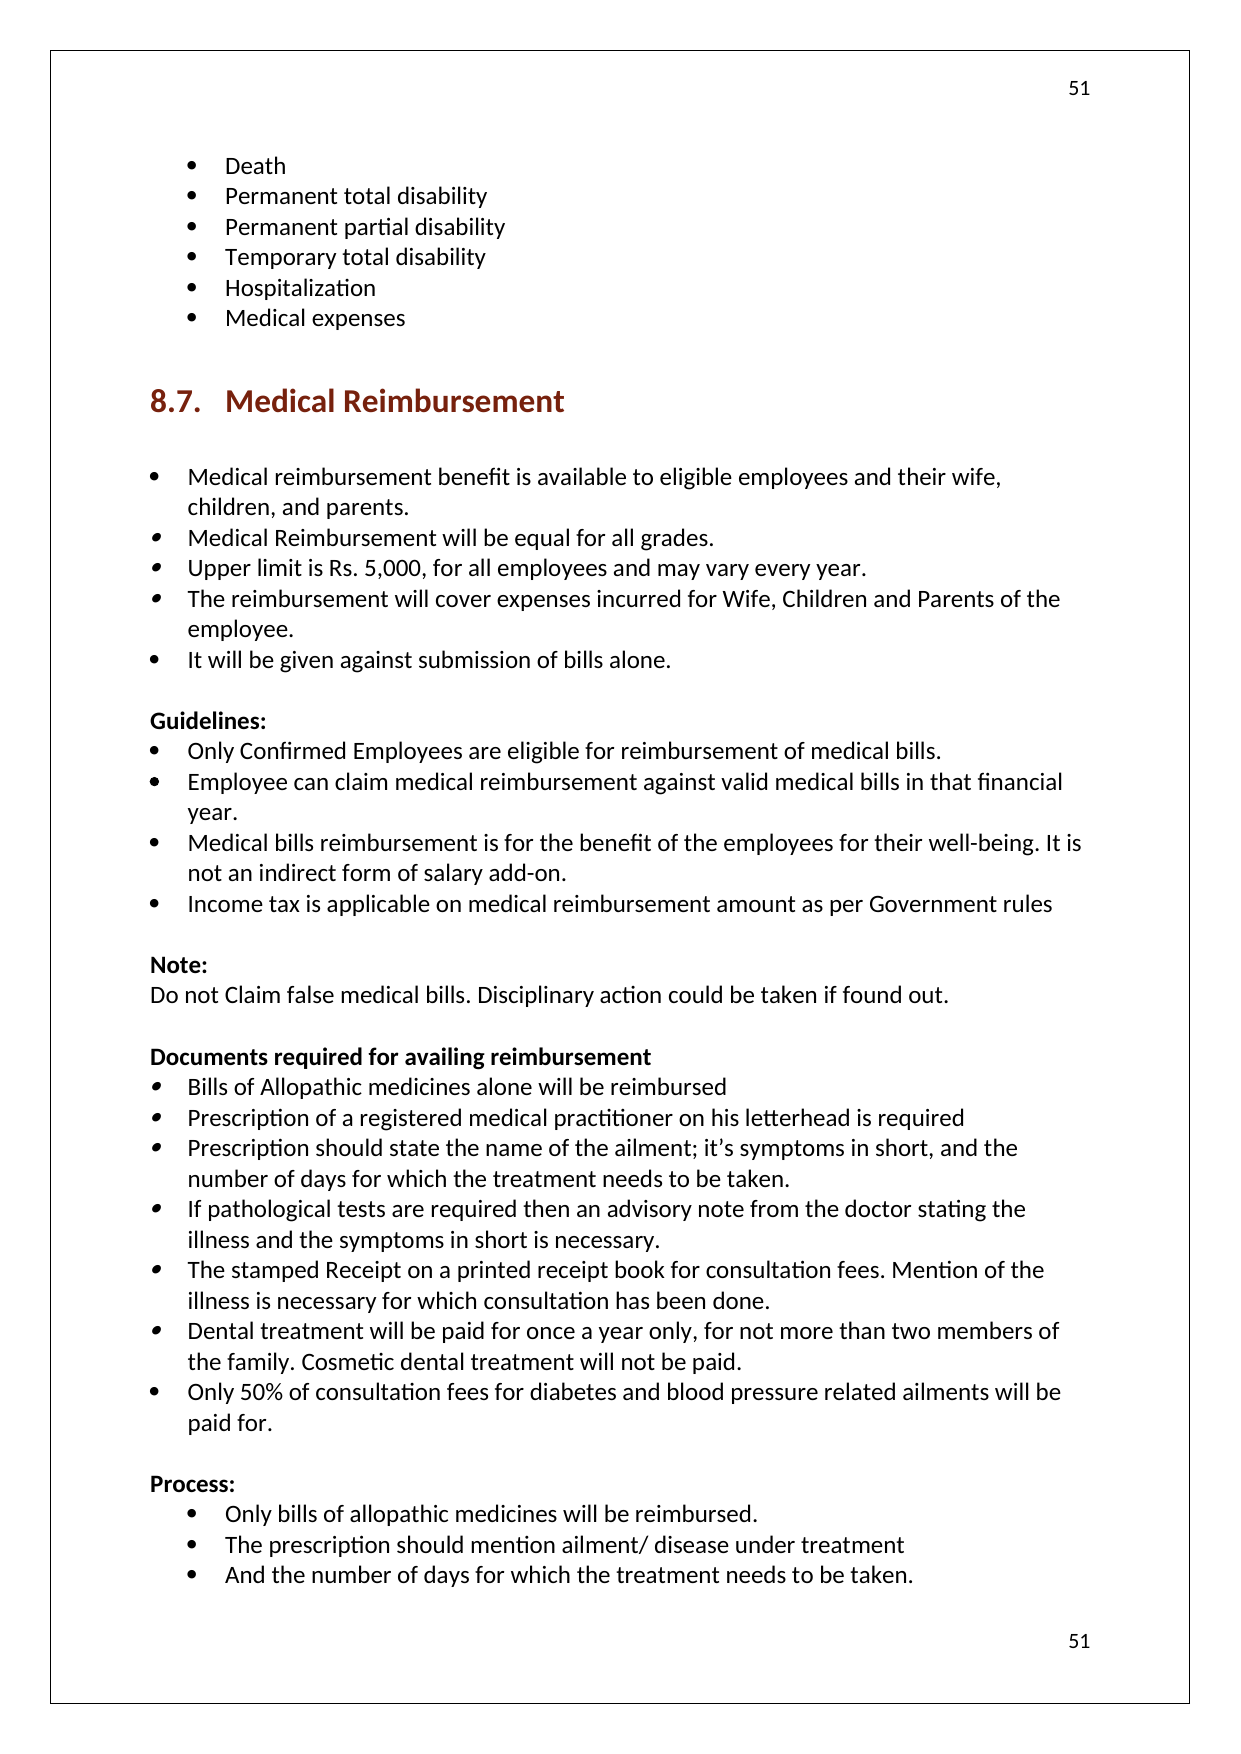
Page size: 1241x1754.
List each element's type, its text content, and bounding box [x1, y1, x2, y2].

text Do not Claim false medical bills. Disciplinary action could be taken if found out. [150, 980, 1090, 1010]
list Income tax is applicable on medical reimbursement amount as per Government rules [150, 888, 1090, 919]
list And the number of days for which the treatment needs to be taken. [187, 1559, 1090, 1590]
list If pathological tests are required then an advisory note from the doctor stating the illness and the symptoms in short is necessary. [150, 1193, 1090, 1254]
list Upper limit is Rs. 5,000, for all employees and may vary every year. [150, 552, 1090, 583]
list The prescription should mention ailment/ disease under treatment [187, 1529, 1090, 1559]
list Only bills of allopathic medicines will be reimbursed. [187, 1498, 1090, 1529]
list Medical bills reimbursement is for the benefit of the employees for their well-being. It is not an indirect form of salary add-on. [150, 827, 1090, 888]
list Medical expenses [187, 303, 1090, 333]
list Prescription of a registered medical practitioner on his letterhead is required [150, 1102, 1090, 1132]
list Dental treatment will be paid for once a year only, for not more than two members of the family. Cosmetic dental treatment will not be paid. [150, 1315, 1090, 1376]
list Permanent total disability [187, 181, 1090, 211]
text Documents required for availing reimbursement [150, 1041, 1090, 1071]
list The reimbursement will cover expenses incurred for Wife, Children and Parents of the employee. [150, 583, 1090, 644]
list Permanent partial disability [187, 211, 1090, 242]
subtitle Medical Reimbursement [150, 380, 1090, 421]
list Employee can claim medical reimbursement against valid medical bills in that financial year. [150, 766, 1090, 827]
list Only Confirmed Employees are eligible for reimbursement of medical bills. [150, 736, 1090, 766]
list Bills of Allopathic medicines alone will be reimbursed [150, 1071, 1090, 1102]
list Prescription should state the name of the ailment; it’s symptoms in short, and the number of days for which the treatment needs to be taken. [150, 1132, 1090, 1193]
list Temporary total disability [187, 242, 1090, 272]
text Guidelines: [150, 705, 1090, 736]
text Note: [150, 949, 1090, 980]
list Only 50% of consultation fees for diabetes and blood pressure related ailments will be paid for. [150, 1376, 1090, 1437]
text Process: [150, 1468, 1090, 1498]
list It will be given against submission of bills alone. [150, 644, 1090, 674]
list Medical Reimbursement will be equal for all grades. [150, 522, 1090, 552]
list Hospitalization [187, 272, 1090, 303]
list Medical reimbursement benefit is available to eligible employees and their wife, children, and parents. [150, 461, 1090, 522]
list Death [187, 150, 1090, 181]
list The stamped Receipt on a printed receipt book for consultation fees. Mention of the illness is necessary for which consultation has been done. [150, 1254, 1090, 1315]
